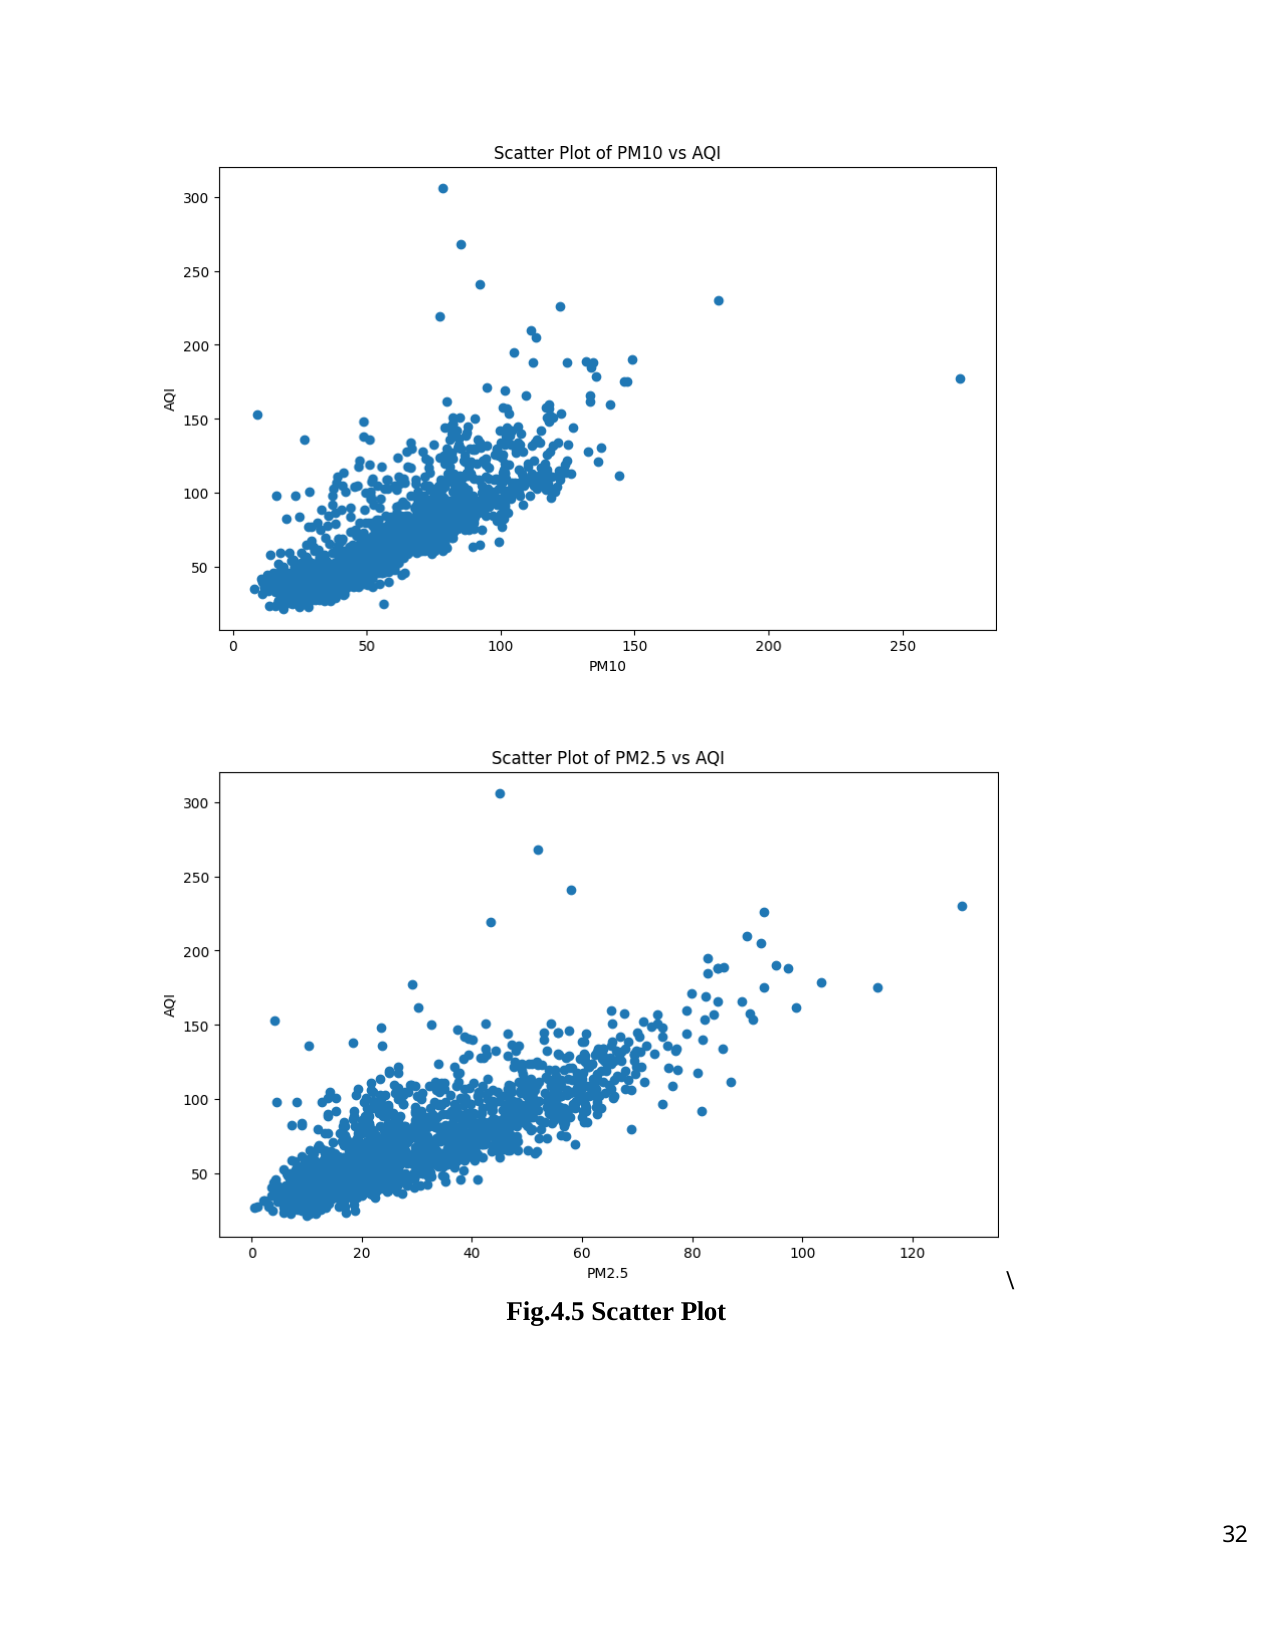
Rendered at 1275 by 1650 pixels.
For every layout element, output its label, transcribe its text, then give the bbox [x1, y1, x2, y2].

picture [164, 750, 1000, 1278]
text \ [917, 1264, 1104, 1295]
picture [164, 145, 998, 671]
text Fig.4.5 Scatter Plot [112, 1295, 1120, 1327]
